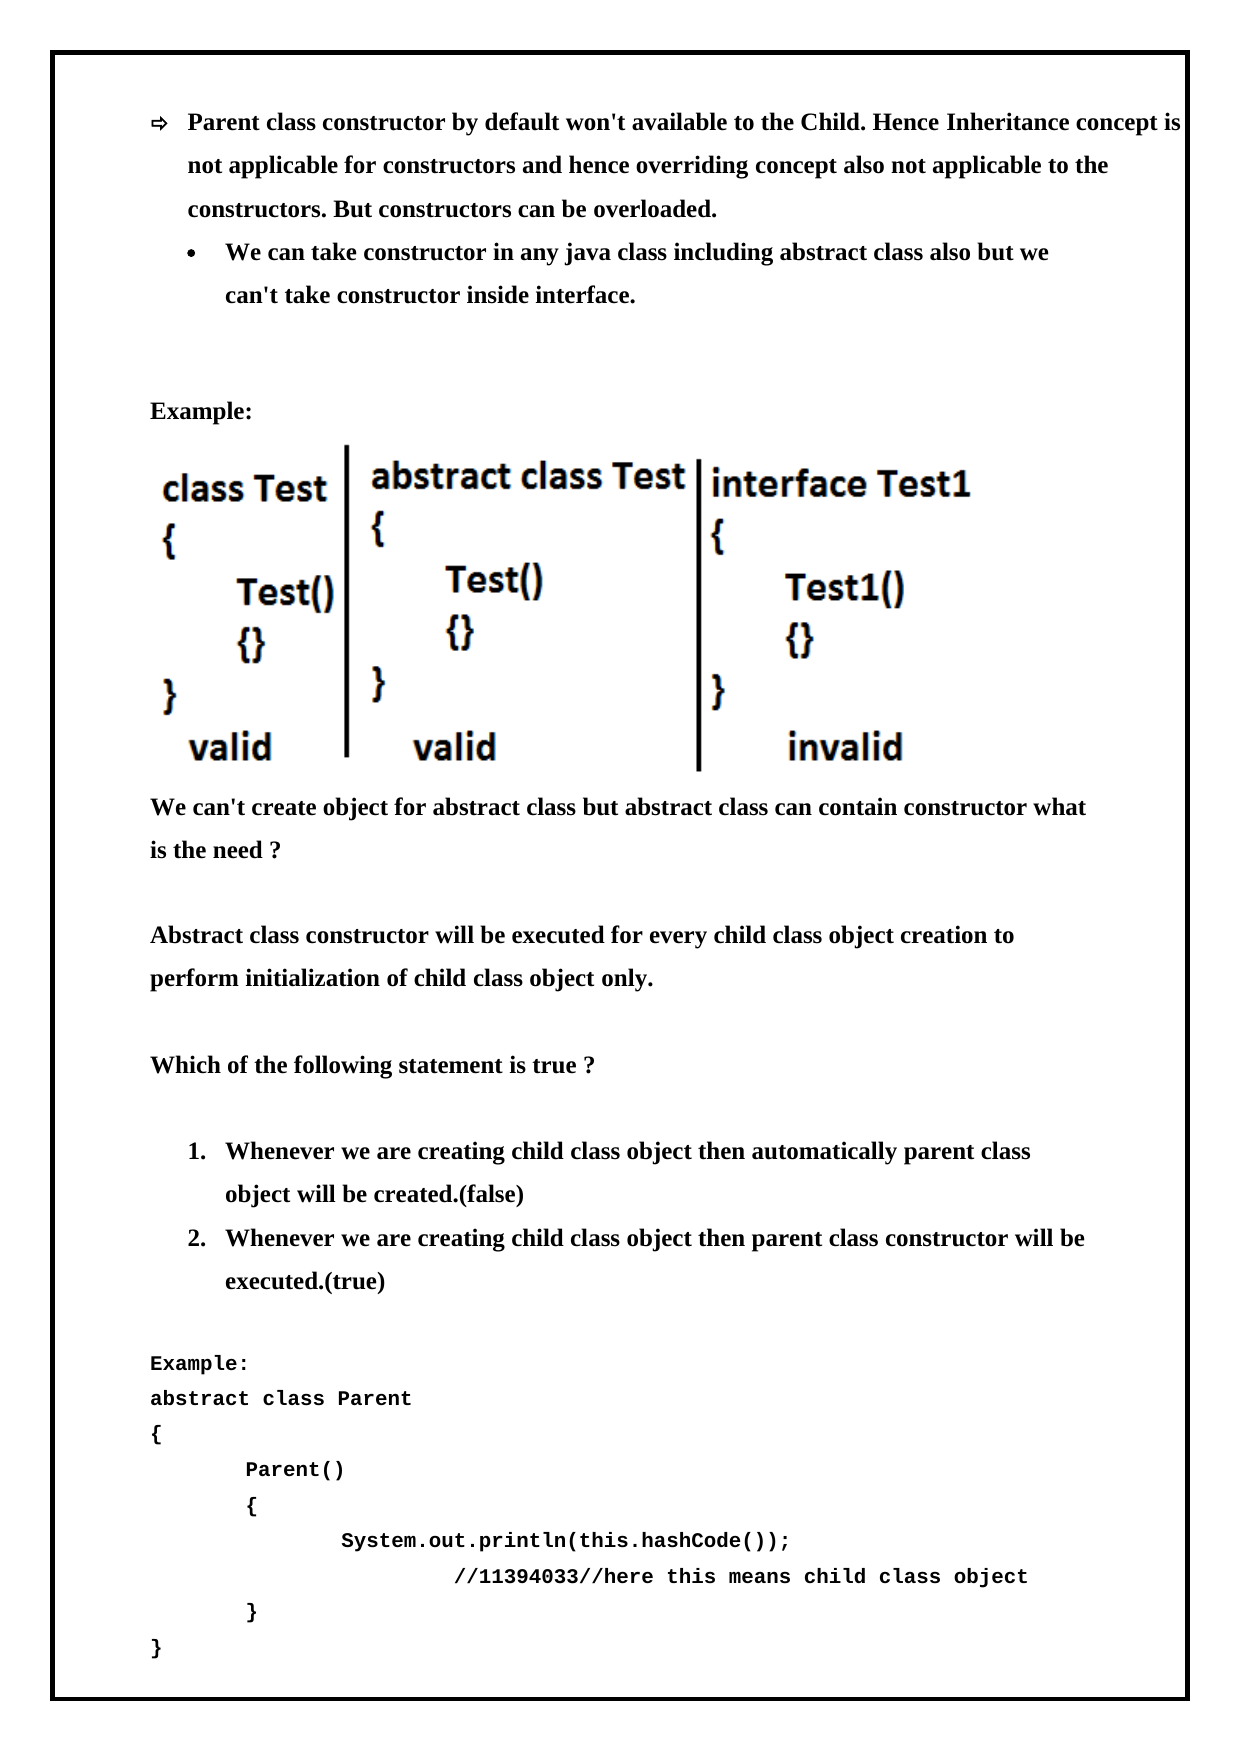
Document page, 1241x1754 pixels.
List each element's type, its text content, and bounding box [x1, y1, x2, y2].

text { [245, 1495, 1182, 1518]
text } [150, 1637, 1182, 1661]
list Whenever we are creating child class object then automatically parent class object will be created.(false) [187, 1136, 1031, 1208]
list We can take constructor in any java class including abstract class also but we can't take constructor inside interface. [187, 237, 1051, 309]
text Which of the following statement is true ? [150, 1050, 1182, 1079]
text //11394033//here this means child class object [453, 1566, 1182, 1589]
text System.out.println(this.hashCode()); [341, 1530, 1182, 1554]
list Parent class constructor by default won't available to the Child. Hence Inheritance concept is not applicable for constructors and hence overriding concept also not applicable to the constructors. But constructors can be overloaded. [150, 107, 1182, 222]
text Parent() [245, 1459, 1182, 1483]
text abstract class Parent [150, 1388, 1182, 1412]
text { [150, 1423, 1182, 1447]
text We can't create object for abstract class but abstract class can contain constructor what is the need ? [150, 792, 1089, 864]
picture [153, 440, 971, 778]
list Whenever we are creating child class object then parent class constructor will be executed.(true) [187, 1223, 1085, 1294]
text Example: [150, 1353, 1182, 1376]
text Example: [150, 396, 1182, 425]
text Abstract class constructor will be executed for every child class object creation to perform initialization of child class object only. [150, 920, 1018, 992]
text } [245, 1601, 1182, 1625]
